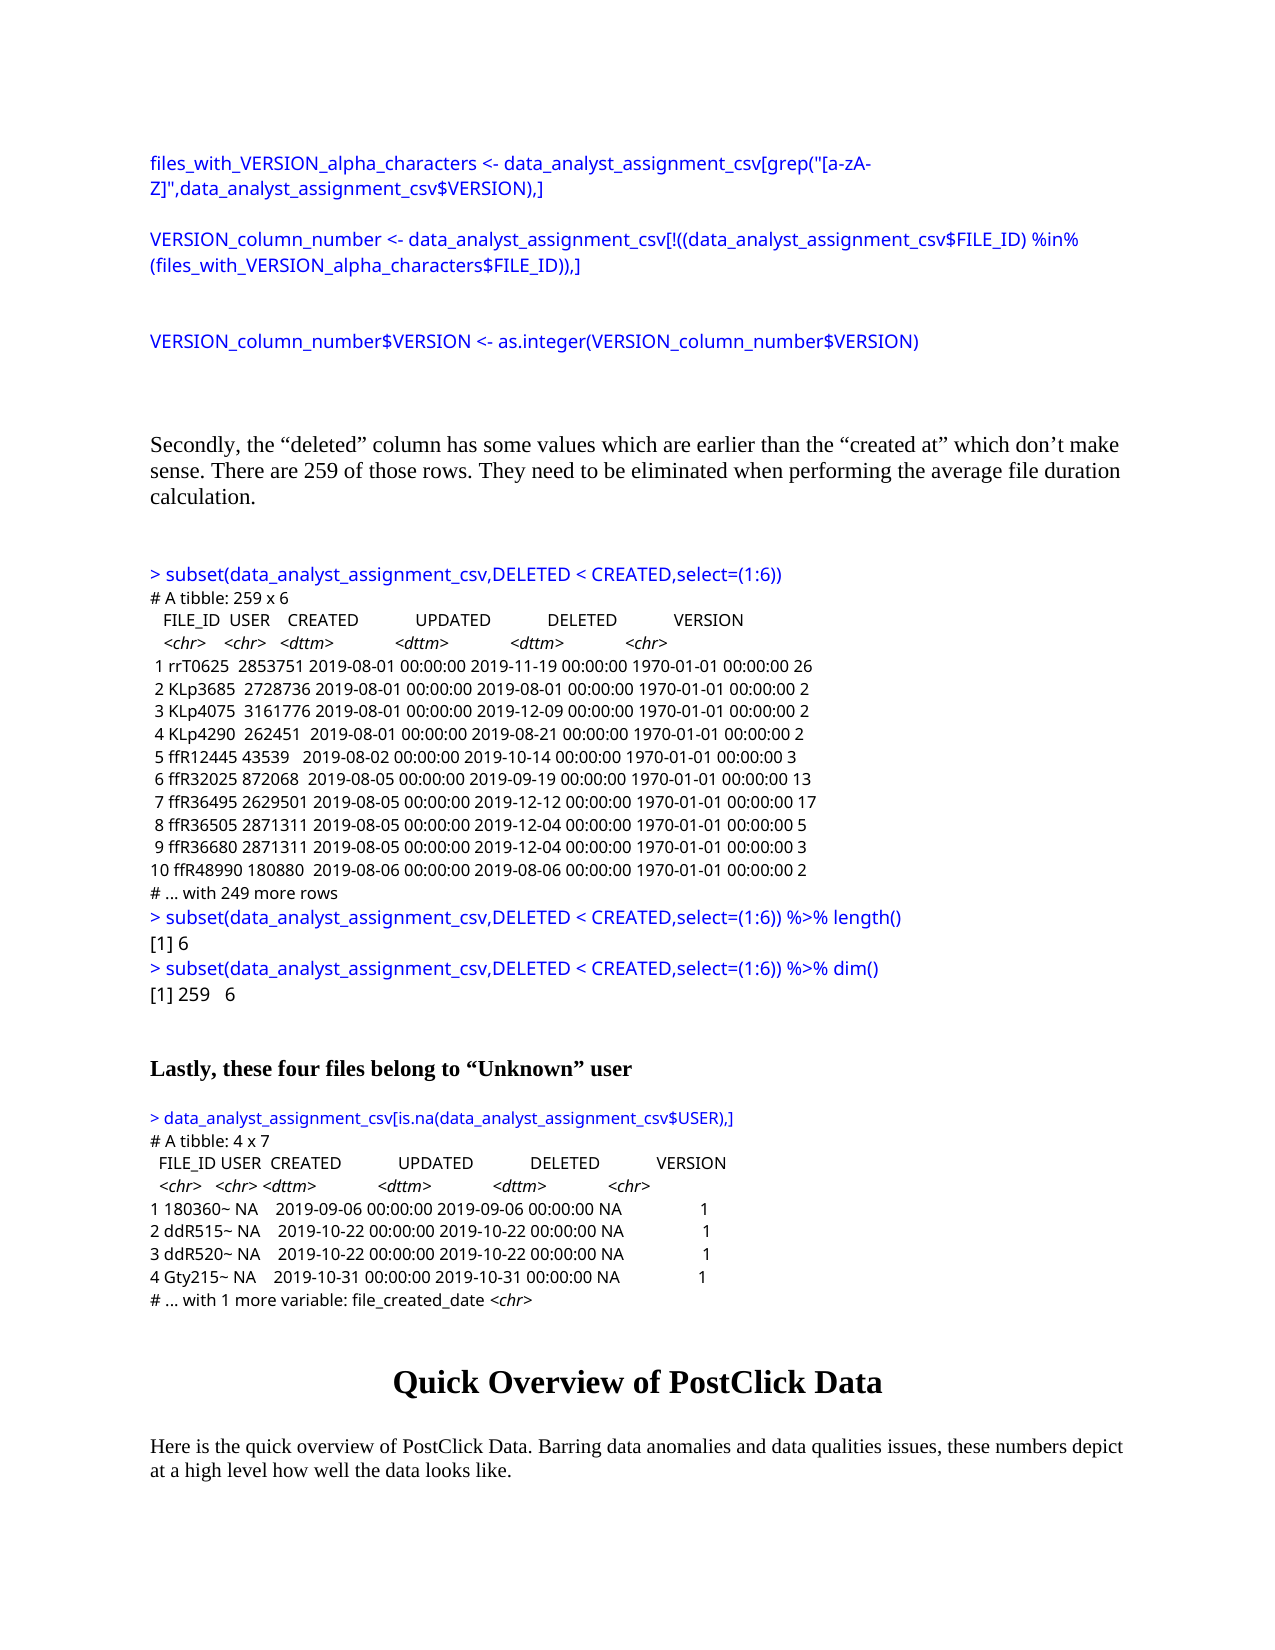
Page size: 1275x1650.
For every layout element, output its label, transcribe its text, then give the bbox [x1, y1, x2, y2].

text 10 ffR48990 180880 2019-08-06 00:00:00 2019-08-06 00:00:00 1970-01-01 00:00:00 2 [150, 859, 1125, 882]
text > subset(data_analyst_assignment_csv,DELETED < CREATED,select=(1:6)) %>% dim() [150, 955, 1125, 981]
text # ... with 249 more rows [150, 882, 1125, 904]
text 1 rrT0625 2853751 2019-08-01 00:00:00 2019-11-19 00:00:00 1970-01-01 00:00:00 26 [150, 654, 1125, 677]
text # A tibble: 259 x 6 [150, 586, 1125, 609]
text <chr> <chr> <dttm> <dttm> <dttm> <chr> [150, 1174, 1125, 1197]
text FILE_ID USER CREATED UPDATED DELETED VERSION [150, 609, 1125, 632]
text VERSION_column_number <- data_analyst_assignment_csv[!((data_analyst_assignment_csv$FILE_ID) %in% (files_with_VERSION_alpha_characters$FILE_ID)),] [150, 227, 1125, 278]
text 2 KLp3685 2728736 2019-08-01 00:00:00 2019-08-01 00:00:00 1970-01-01 00:00:00 2 [150, 677, 1125, 700]
text [1] 6 [150, 930, 1125, 955]
text 1 180360~ NA 2019-09-06 00:00:00 2019-09-06 00:00:00 NA 1 [150, 1197, 1125, 1220]
text # A tibble: 4 x 7 [150, 1129, 1125, 1152]
text # ... with 1 more variable: file_created_date <chr> [150, 1288, 1125, 1311]
text 6 ffR32025 872068 2019-08-05 00:00:00 2019-09-19 00:00:00 1970-01-01 00:00:00 13 [150, 768, 1125, 791]
text > data_analyst_assignment_csv[is.na(data_analyst_assignment_csv$USER),] [150, 1106, 1125, 1129]
text Lastly, these four files belong to “Unknown” user [150, 1054, 1125, 1081]
text VERSION_column_number$VERSION <- as.integer(VERSION_column_number$VERSION) [150, 329, 1125, 354]
text 8 ffR36505 2871311 2019-08-05 00:00:00 2019-12-04 00:00:00 1970-01-01 00:00:00 5 [150, 813, 1125, 836]
text > subset(data_analyst_assignment_csv,DELETED < CREATED,select=(1:6)) [150, 561, 1125, 586]
text 4 KLp4290 262451 2019-08-01 00:00:00 2019-08-21 00:00:00 1970-01-01 00:00:00 2 [150, 723, 1125, 745]
text 3 ddR520~ NA 2019-10-22 00:00:00 2019-10-22 00:00:00 NA 1 [150, 1243, 1125, 1265]
text 9 ffR36680 2871311 2019-08-05 00:00:00 2019-12-04 00:00:00 1970-01-01 00:00:00 3 [150, 836, 1125, 859]
text 4 Gty215~ NA 2019-10-31 00:00:00 2019-10-31 00:00:00 NA 1 [150, 1265, 1125, 1288]
text > subset(data_analyst_assignment_csv,DELETED < CREATED,select=(1:6)) %>% length() [150, 904, 1125, 930]
text files_with_VERSION_alpha_characters <- data_analyst_assignment_csv[grep("[a-zA-Z]",data_analyst_assignment_csv$VERSION),] [150, 150, 1125, 201]
text 3 KLp4075 3161776 2019-08-01 00:00:00 2019-12-09 00:00:00 1970-01-01 00:00:00 2 [150, 700, 1125, 723]
text Here is the quick overview of PostClick Data. Barring data anomalies and data qualities issues, these numbers depict at a high level how well the data looks like. [150, 1434, 1125, 1482]
text 7 ffR36495 2629501 2019-08-05 00:00:00 2019-12-12 00:00:00 1970-01-01 00:00:00 17 [150, 791, 1125, 813]
text [1] 259 6 [150, 981, 1125, 1006]
text 5 ffR12445 43539 2019-08-02 00:00:00 2019-10-14 00:00:00 1970-01-01 00:00:00 3 [150, 745, 1125, 768]
text <chr> <chr> <dttm> <dttm> <dttm> <chr> [150, 632, 1125, 654]
text 2 ddR515~ NA 2019-10-22 00:00:00 2019-10-22 00:00:00 NA 1 [150, 1220, 1125, 1243]
text Secondly, the “deleted” column has some values which are earlier than the “created at” which don’t make sense. There are 259 of those rows. They need to be eliminated when performing the average file duration calculation. [150, 431, 1125, 510]
text Quick Overview of PostClick Data [150, 1362, 1125, 1400]
text FILE_ID USER CREATED UPDATED DELETED VERSION [150, 1152, 1125, 1174]
